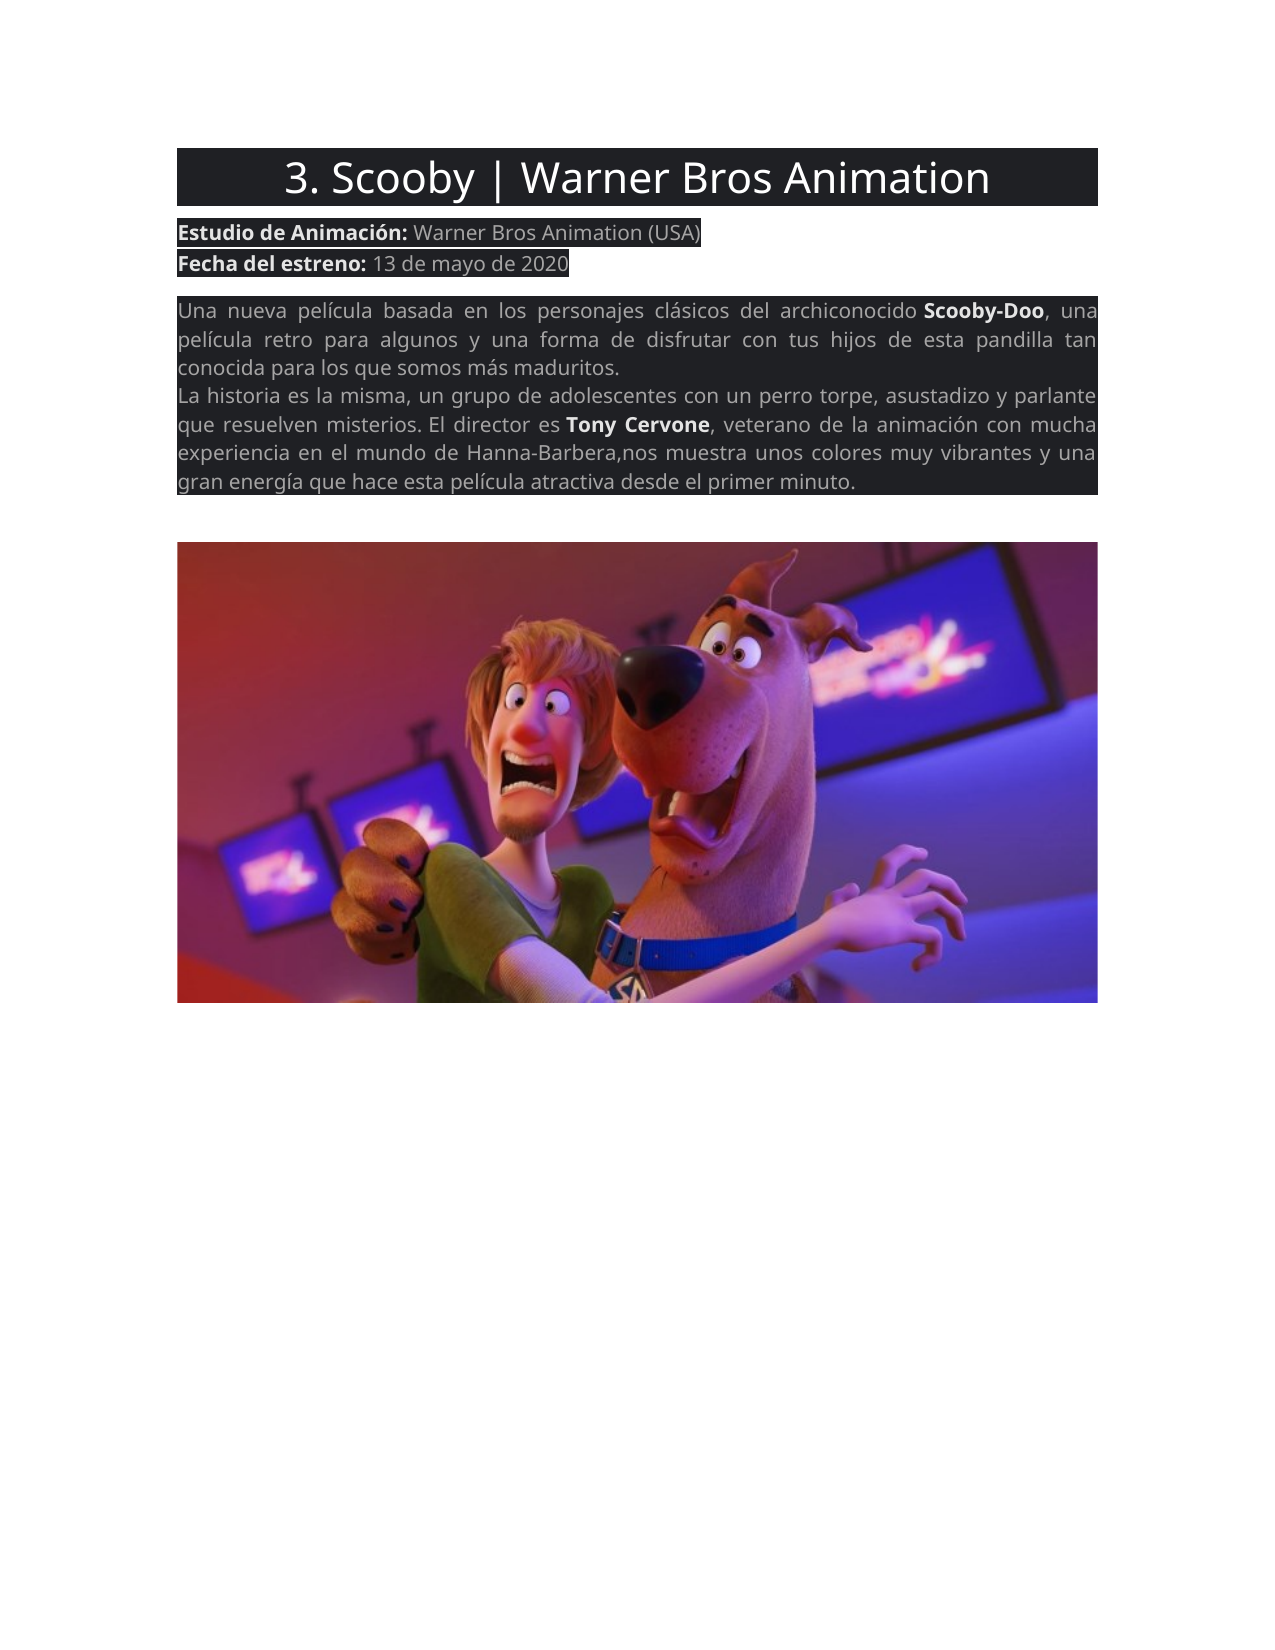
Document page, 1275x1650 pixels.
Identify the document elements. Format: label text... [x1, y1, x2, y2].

text La historia es la misma, un grupo de adolescentes con un perro torpe, asustadizo y parlante que resuelven misterios. El director es Tony Cervone, veterano de la animación con mucha experiencia en el mundo de Hanna-Barbera,nos muestra unos colores muy vibrantes y una gran energía que hace esta película atractiva desde el primer minuto. [177, 382, 1098, 495]
subtitle 3. Scooby | Warner Bros Animation [177, 148, 1098, 206]
picture [177, 542, 1098, 1003]
text Una nueva película basada en los personajes clásicos del archiconocido Scooby-Doo, una película retro para algunos y una forma de disfrutar con tus hijos de esta pandilla tan conocida para los que somos más maduritos. [177, 296, 1098, 382]
text Estudio de Animación: Warner Bros Animation (USA) Fecha del estreno: 13 de mayo de 2020 [177, 218, 1098, 277]
